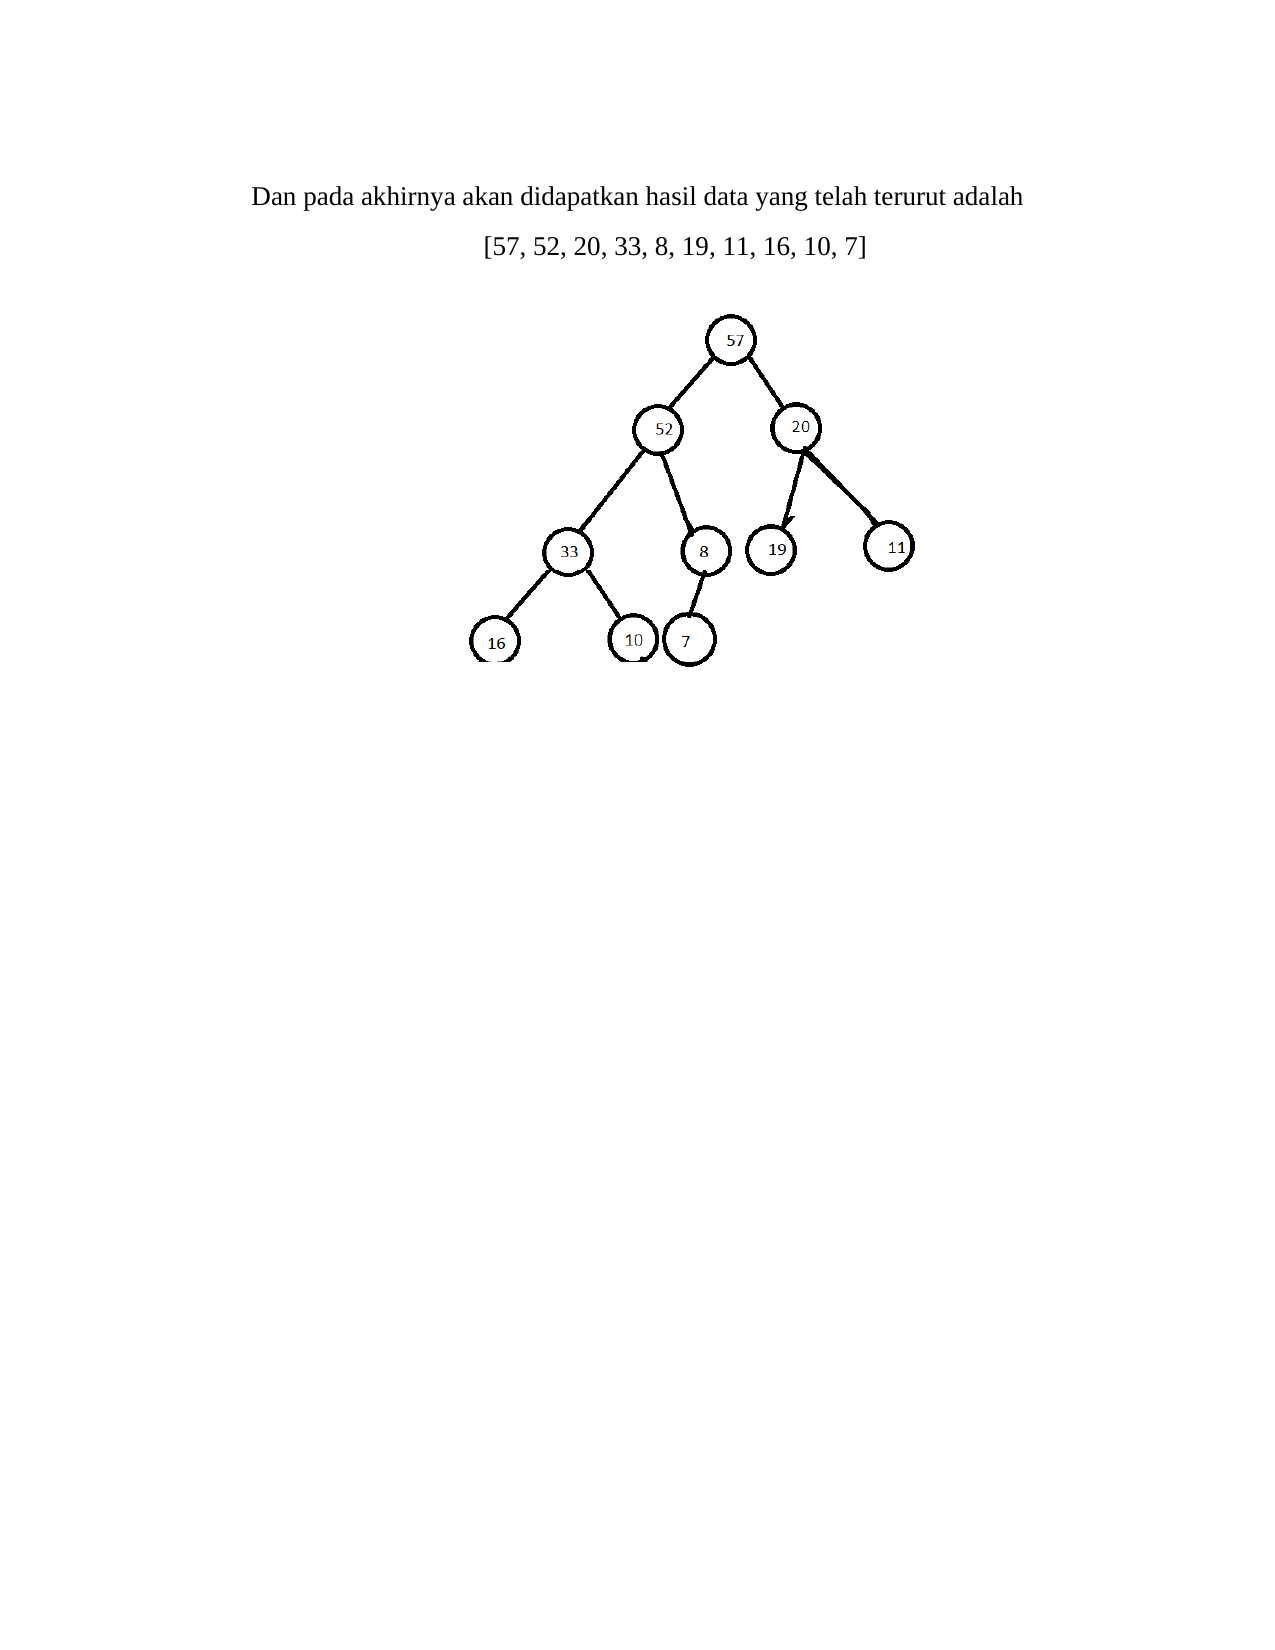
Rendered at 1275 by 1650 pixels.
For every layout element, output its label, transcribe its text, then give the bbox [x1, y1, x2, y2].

text Dan pada akhirnya akan didapatkan hasil data yang telah terurut adalah [150, 180, 1125, 211]
text [57, 52, 20, 33, 8, 19, 11, 16, 10, 7] [225, 230, 1125, 262]
picture [407, 280, 943, 684]
